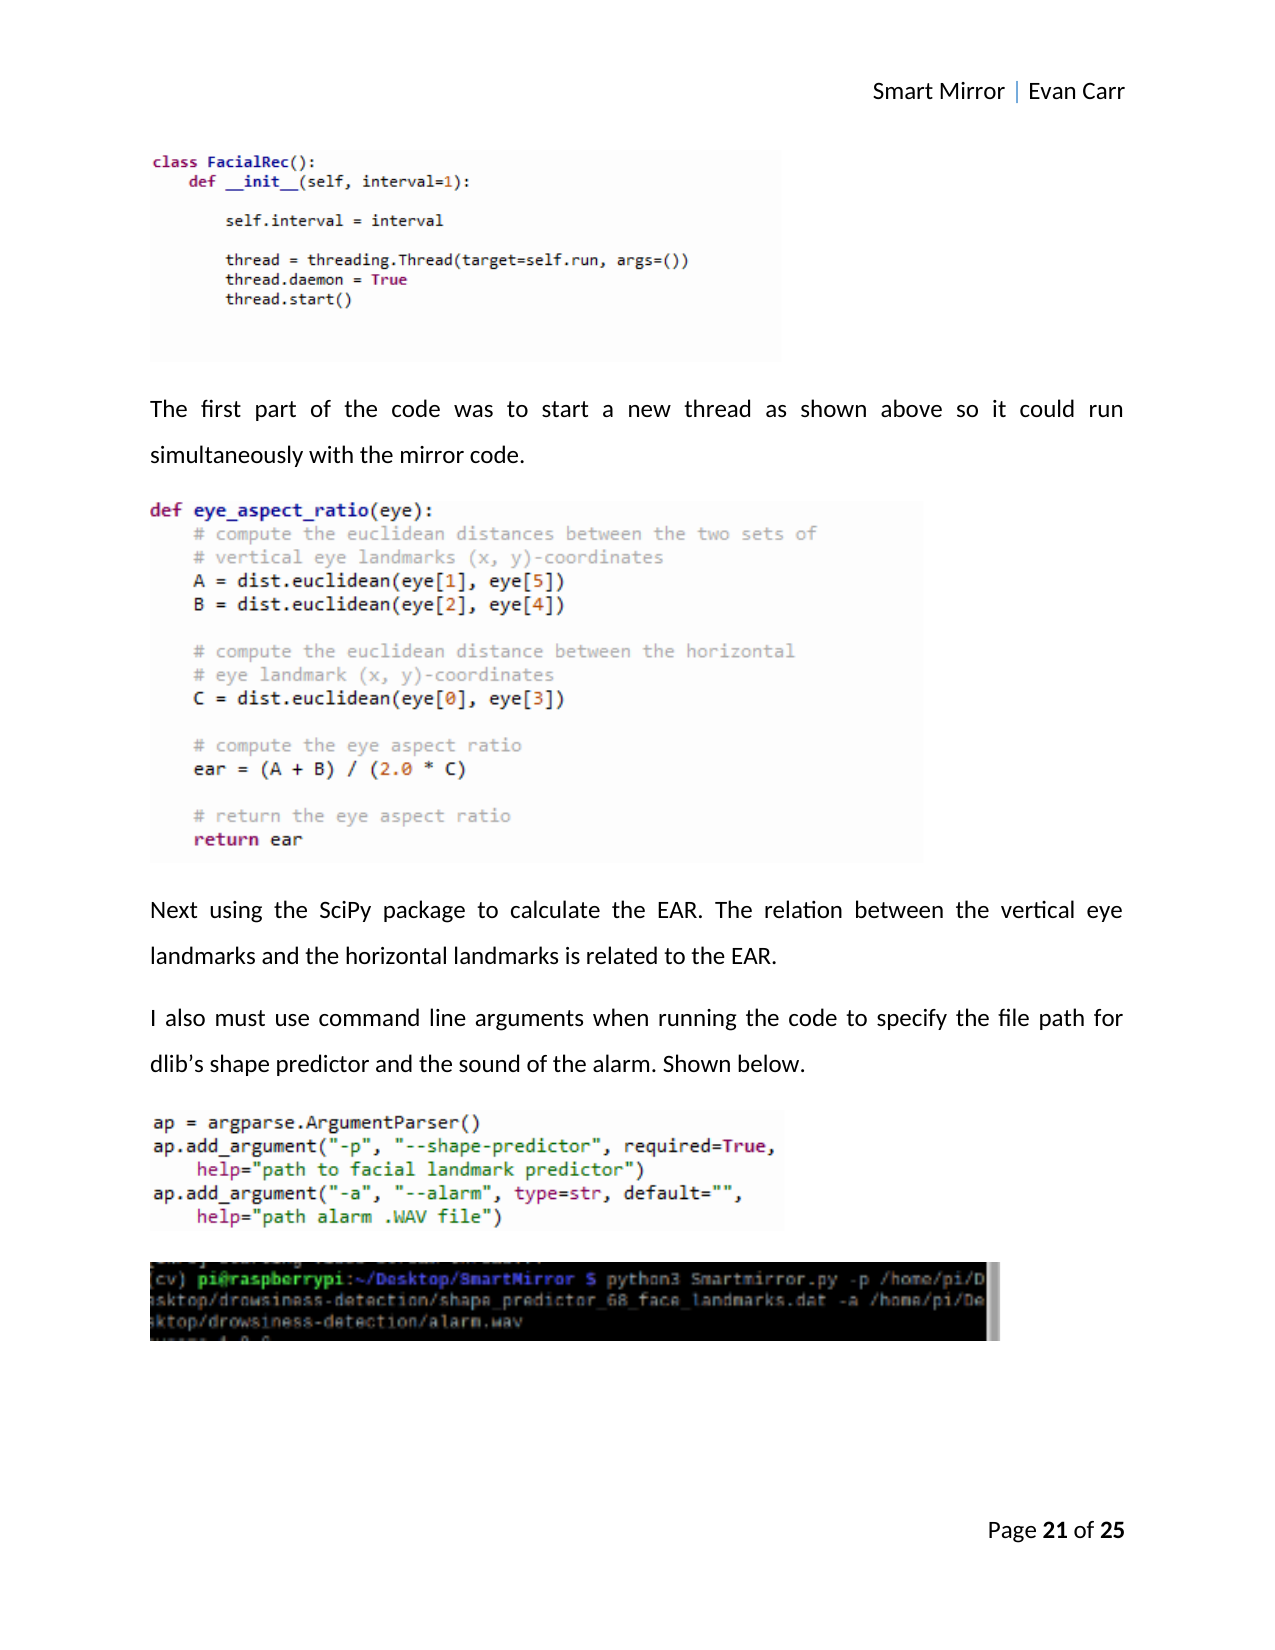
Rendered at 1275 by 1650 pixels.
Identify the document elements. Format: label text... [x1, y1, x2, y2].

text I also must use command line arguments when running the code to specify the file path for dlib’s shape predictor and the sound of the alarm. Shown below. [150, 1003, 1125, 1079]
picture [150, 1110, 785, 1231]
picture [150, 150, 782, 362]
text Next using the SciPy package to calculate the EAR. The relation between the vertical eye landmarks and the horizontal landmarks is related to the EAR. [150, 894, 1125, 971]
picture [150, 1262, 1001, 1341]
text The first part of the code was to start a new thread as shown above so it could run simultaneously with the mirror code. [150, 393, 1125, 470]
picture [150, 501, 924, 863]
